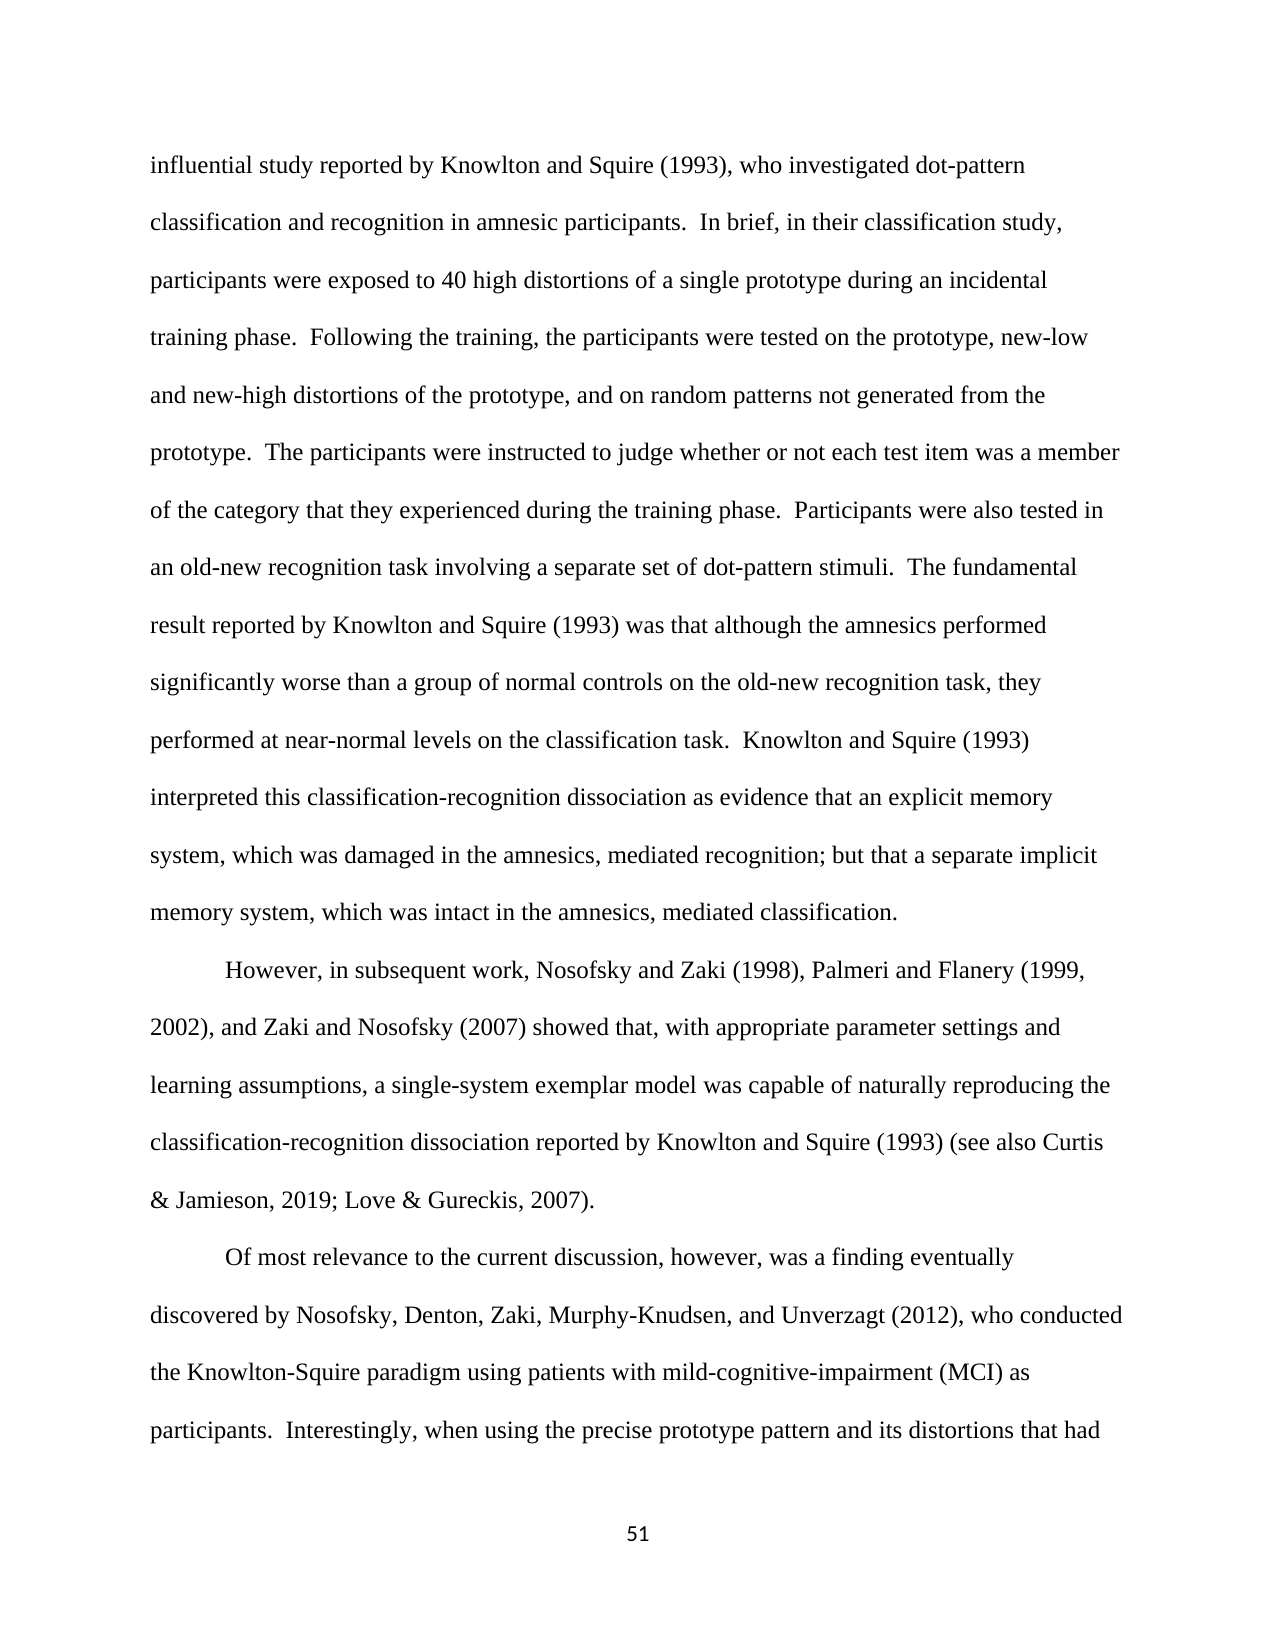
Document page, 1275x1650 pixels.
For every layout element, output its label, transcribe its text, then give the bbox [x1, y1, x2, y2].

text However, in subsequent work, Nosofsky and Zaki (1998), Palmeri and Flanery (1999, 2002), and Zaki and Nosofsky (2007) showed that, with appropriate parameter settings and learning assumptions, a single-system exemplar model was capable of naturally reproducing the classification-recognition dissociation reported by Knowlton and Squire (1993) (see also Curtis & Jamieson, 2019; Love & Gureckis, 2007). [150, 955, 1125, 1214]
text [150, 150, 1125, 926]
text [150, 1242, 1125, 1444]
